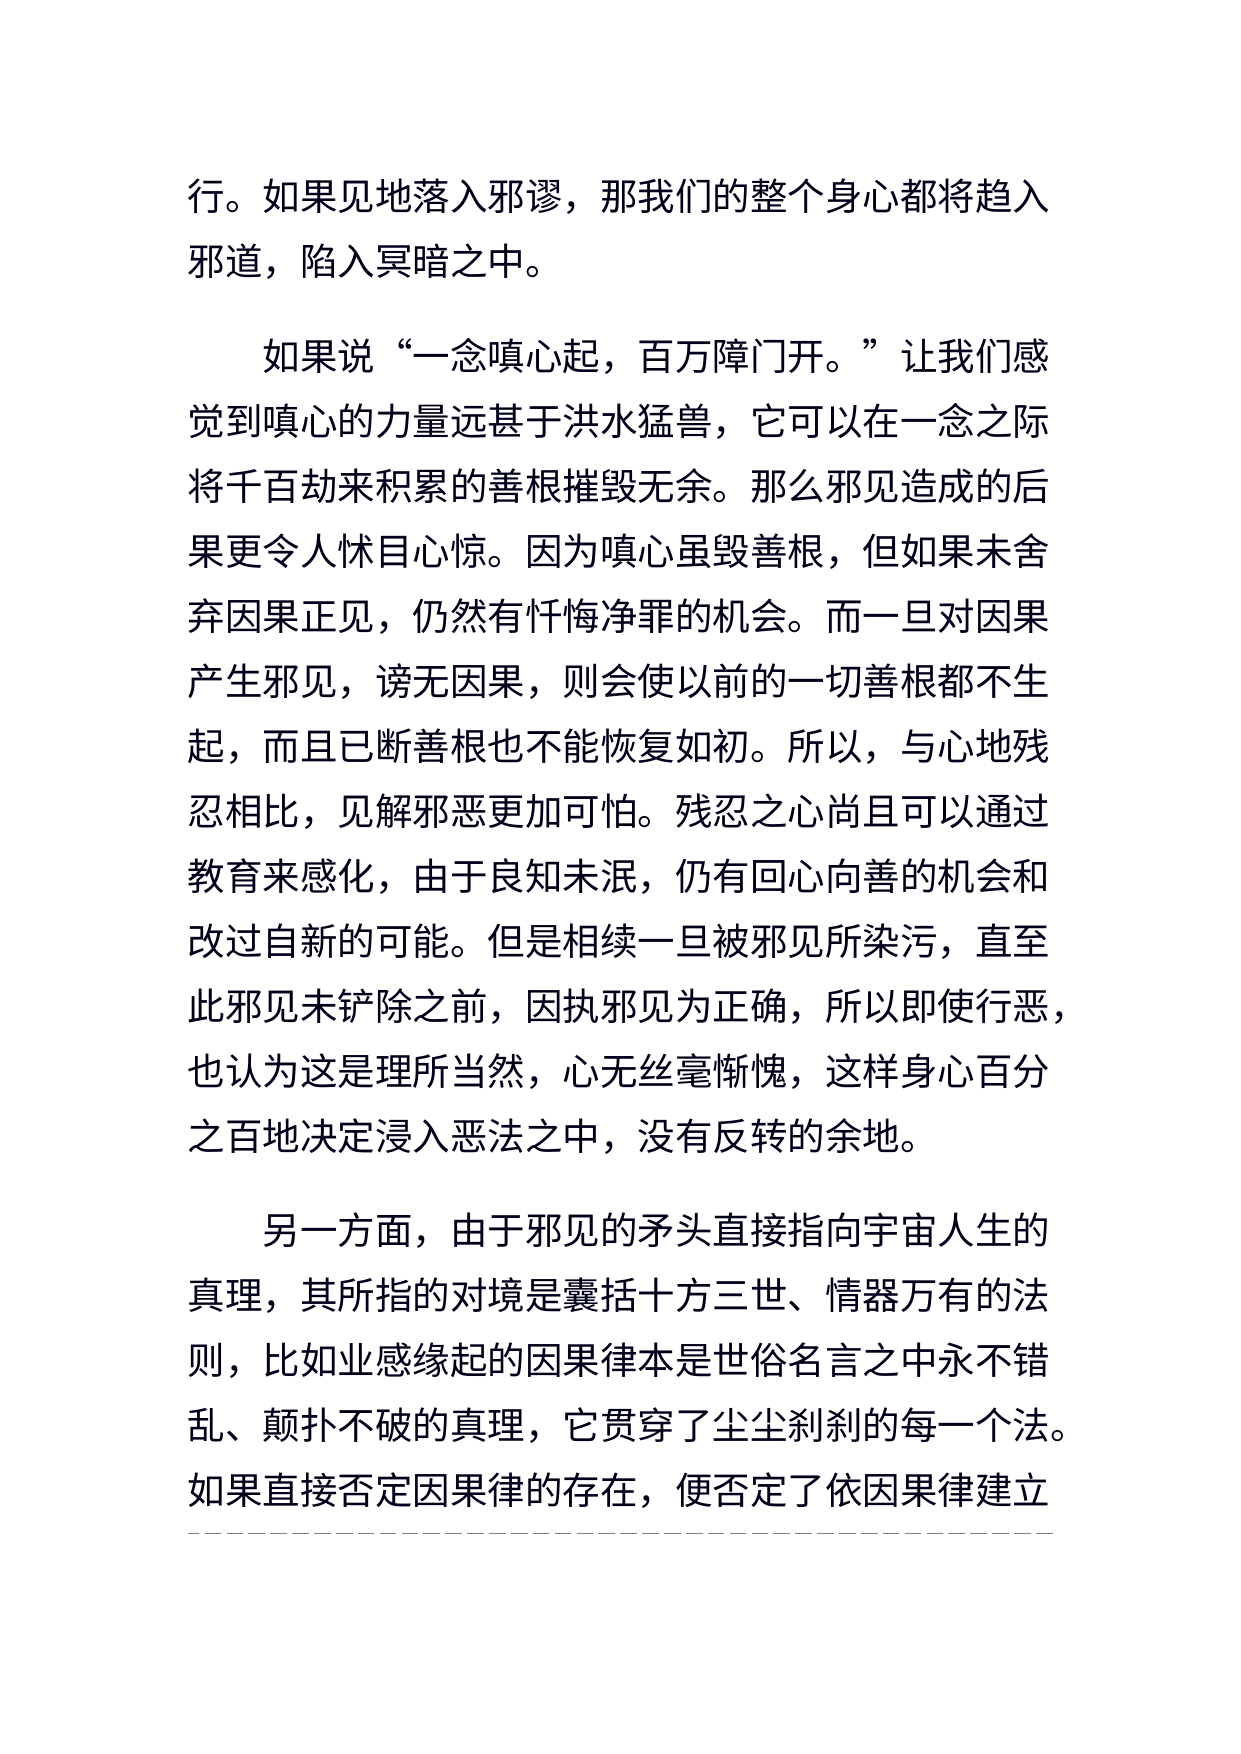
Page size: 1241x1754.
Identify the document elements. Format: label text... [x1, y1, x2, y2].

text 如果说“一念嗔心起，百万障门开。”让我们感觉到嗔心的力量远甚于洪水猛兽，它可以在一念之际将千百劫来积累的善根摧毁无余。那么邪见造成的后果更令人怵目心惊。因为嗔心虽毁善根，但如果未舍弃因果正见，仍然有忏悔净罪的机会。而一旦对因果产生邪见，谤无因果，则会使以前的一切善根都不生起，而且已断善根也不能恢复如初。所以，与心地残忍相比，见解邪恶更加可怕。残忍之心尚且可以通过教育来感化，由于良知未泯，仍有回心向善的机会和改过自新的可能。但是相续一旦被邪见所染污，直至此邪见未铲除之前，因执邪见为正确，所以即使行恶，也认为这是理所当然，心无丝毫惭愧，这样身心百分之百地决定浸入恶法之中，没有反转的余地。 [187, 321, 1053, 1166]
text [187, 1195, 1053, 1534]
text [187, 162, 1053, 292]
